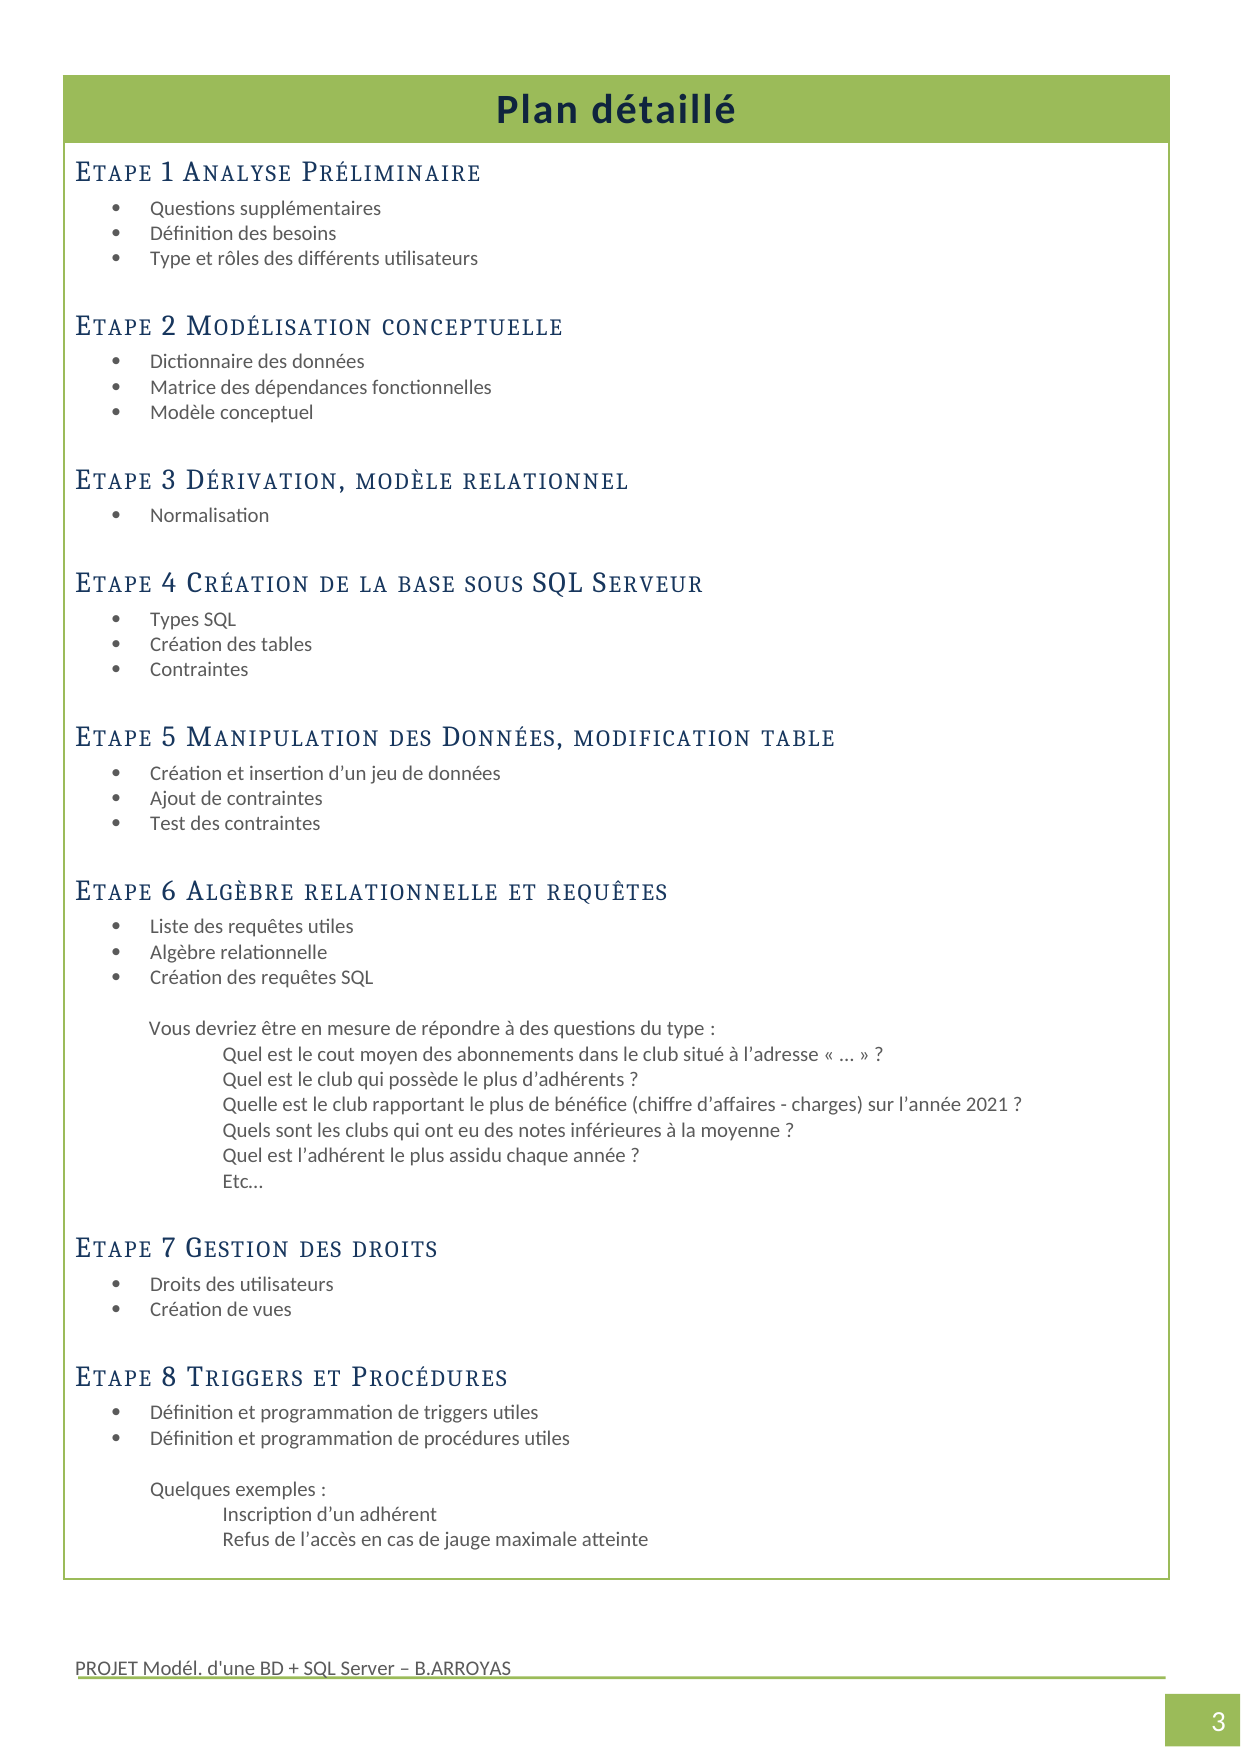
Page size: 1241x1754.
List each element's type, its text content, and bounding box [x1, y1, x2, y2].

table_cell Etape 1 Analyse Préliminaire Questions supplémentaires Définition des besoins Type et rôles des différents utilisateurs Etape 2 Modélisation conceptuelle Dictionnaire des données Matrice des dépendances fonctionnelles Modèle conceptuel Etape 3 Dérivation, modèle relationnel Normalisation Etape 4 Création de la base sous SQL Serveur Types SQL Création des tables Contraintes Etape 5 Manipulation des Données, modification table Création et insertion d’un jeu de données Ajout de contraintes Test des contraintes Etape 6 Algèbre relationnelle et requêtes Liste des requêtes utiles Algèbre relationnelle Création des requêtes SQL Vous devriez être en mesure de répondre à des questions du type : Quel est le cout moyen des abonnements dans le club situé à l’adresse « … » ? Quel est le club qui possède le plus d’adhérents ? Quelle est le club rapportant le plus de bénéfice (chiffre d’affaires - charges) sur l’année 2021 ? Quels sont les clubs qui ont eu des notes inférieures à la moyenne ? Quel est l’adhérent le plus assidu chaque année ? Etc… Etape 7 Gestion des droits Droits des utilisateurs Création de vues Etape 8 Triggers et Procédures Définition et programmation de triggers utiles Définition et programmation de procédures utiles Quelques exemples : Inscription d’un adhérent Refus de l’accès en cas de jauge maximale atteinte [65, 143, 1168, 1577]
table_header Plan détaillé [65, 77, 1168, 140]
